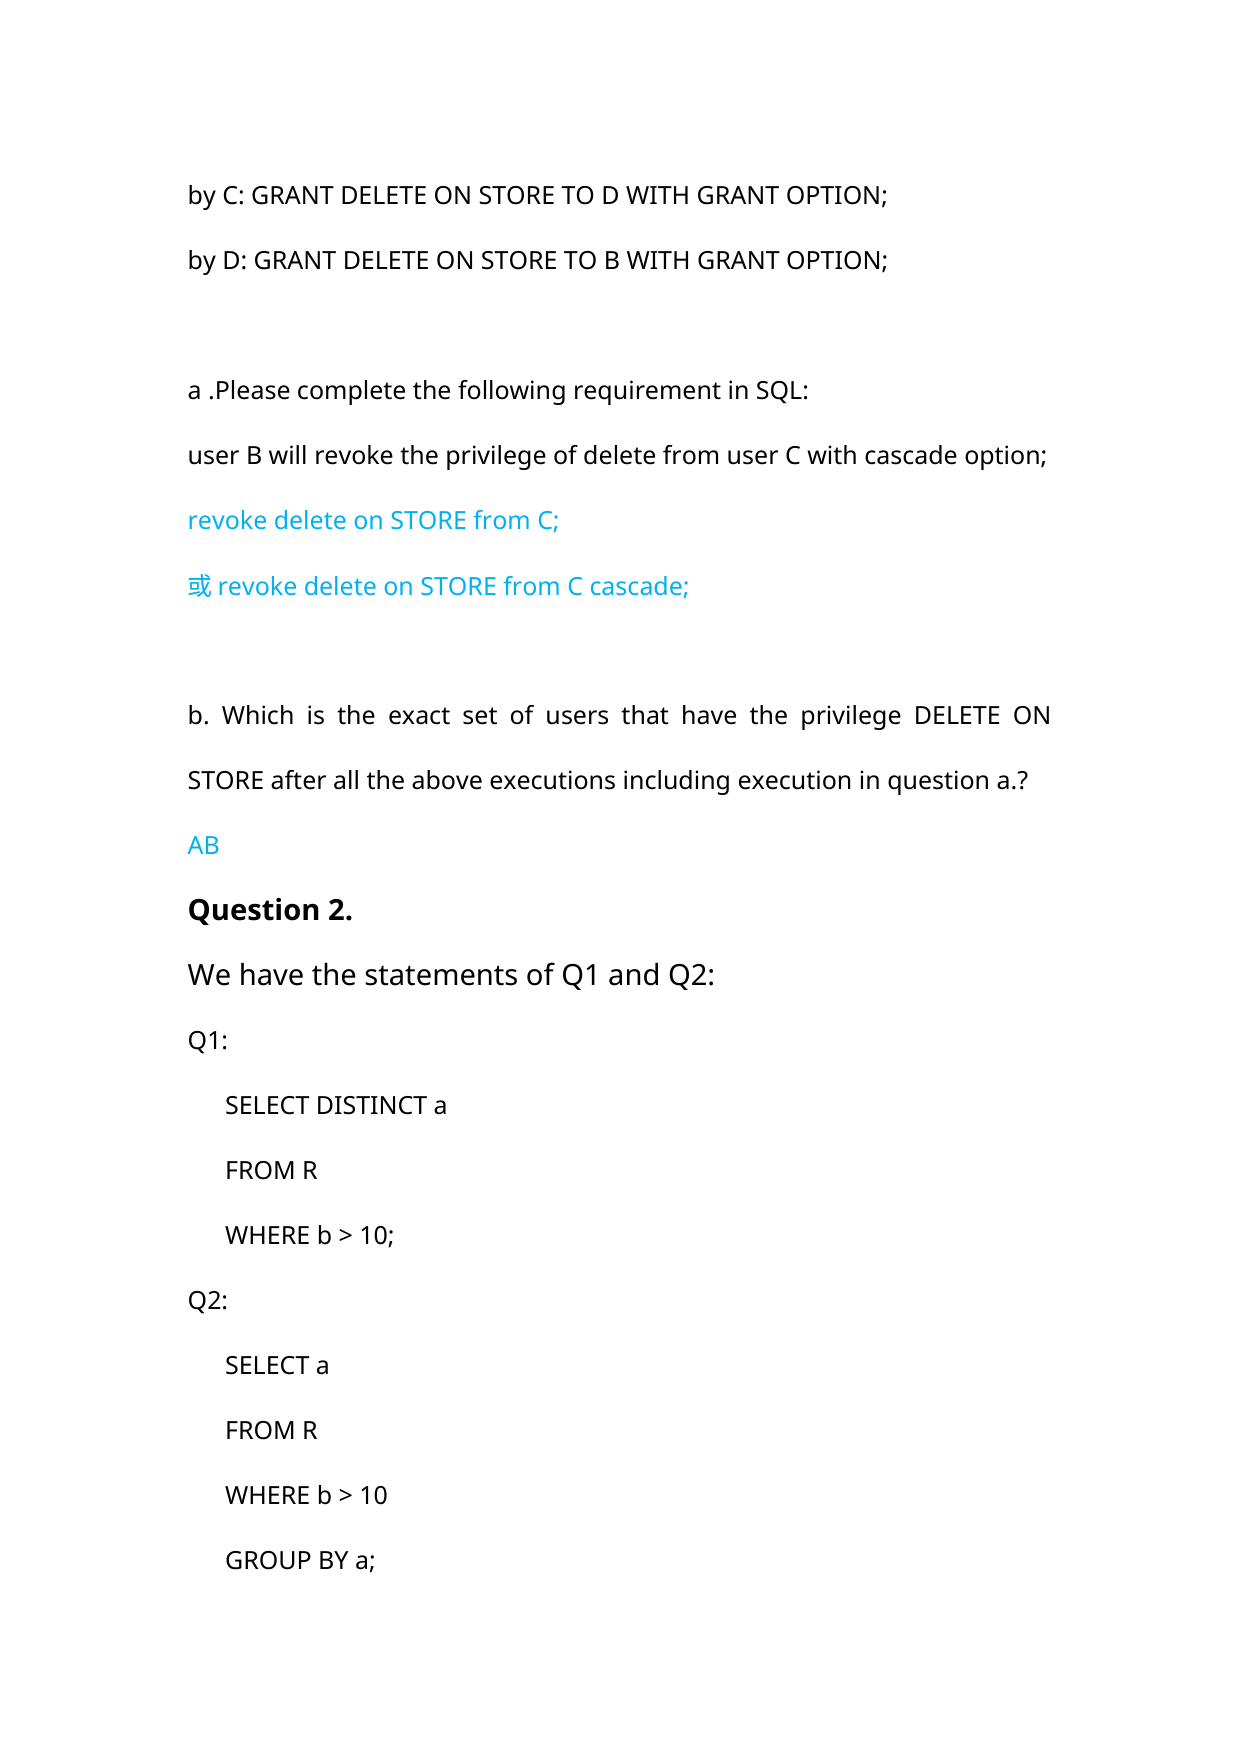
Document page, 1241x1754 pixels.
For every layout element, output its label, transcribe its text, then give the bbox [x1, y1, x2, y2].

text WHERE b > 10; [187, 1202, 1053, 1267]
text 或revoke delete on STORE from C cascade; [187, 552, 1053, 617]
text a .Please complete the following requirement in SQL: [187, 357, 1053, 422]
text FROM R [187, 1137, 1053, 1202]
text We have the statements of Q1 and Q2: [187, 942, 1053, 1007]
text SELECT a [187, 1332, 1053, 1397]
text b. Which is the exact set of users that have the privilege DELETE ON STORE after all the above executions including execution in question a.? [187, 682, 1053, 812]
text WHERE b > 10 [187, 1462, 1053, 1527]
text by D: GRANT DELETE ON STORE TO B WITH GRANT OPTION; [187, 227, 1053, 292]
text AB [187, 812, 1053, 877]
text revoke delete on STORE from C; [187, 487, 1053, 552]
text Question 2. [187, 877, 1053, 942]
text FROM R [187, 1397, 1053, 1462]
text GROUP BY a; [187, 1527, 1053, 1592]
text by C: GRANT DELETE ON STORE TO D WITH GRANT OPTION; [187, 162, 1053, 227]
text SELECT DISTINCT a [187, 1072, 1053, 1137]
text Q2: [187, 1267, 1053, 1332]
text user B will revoke the privilege of delete from user C with cascade option; [187, 422, 1053, 487]
text Q1: [187, 1007, 1053, 1072]
